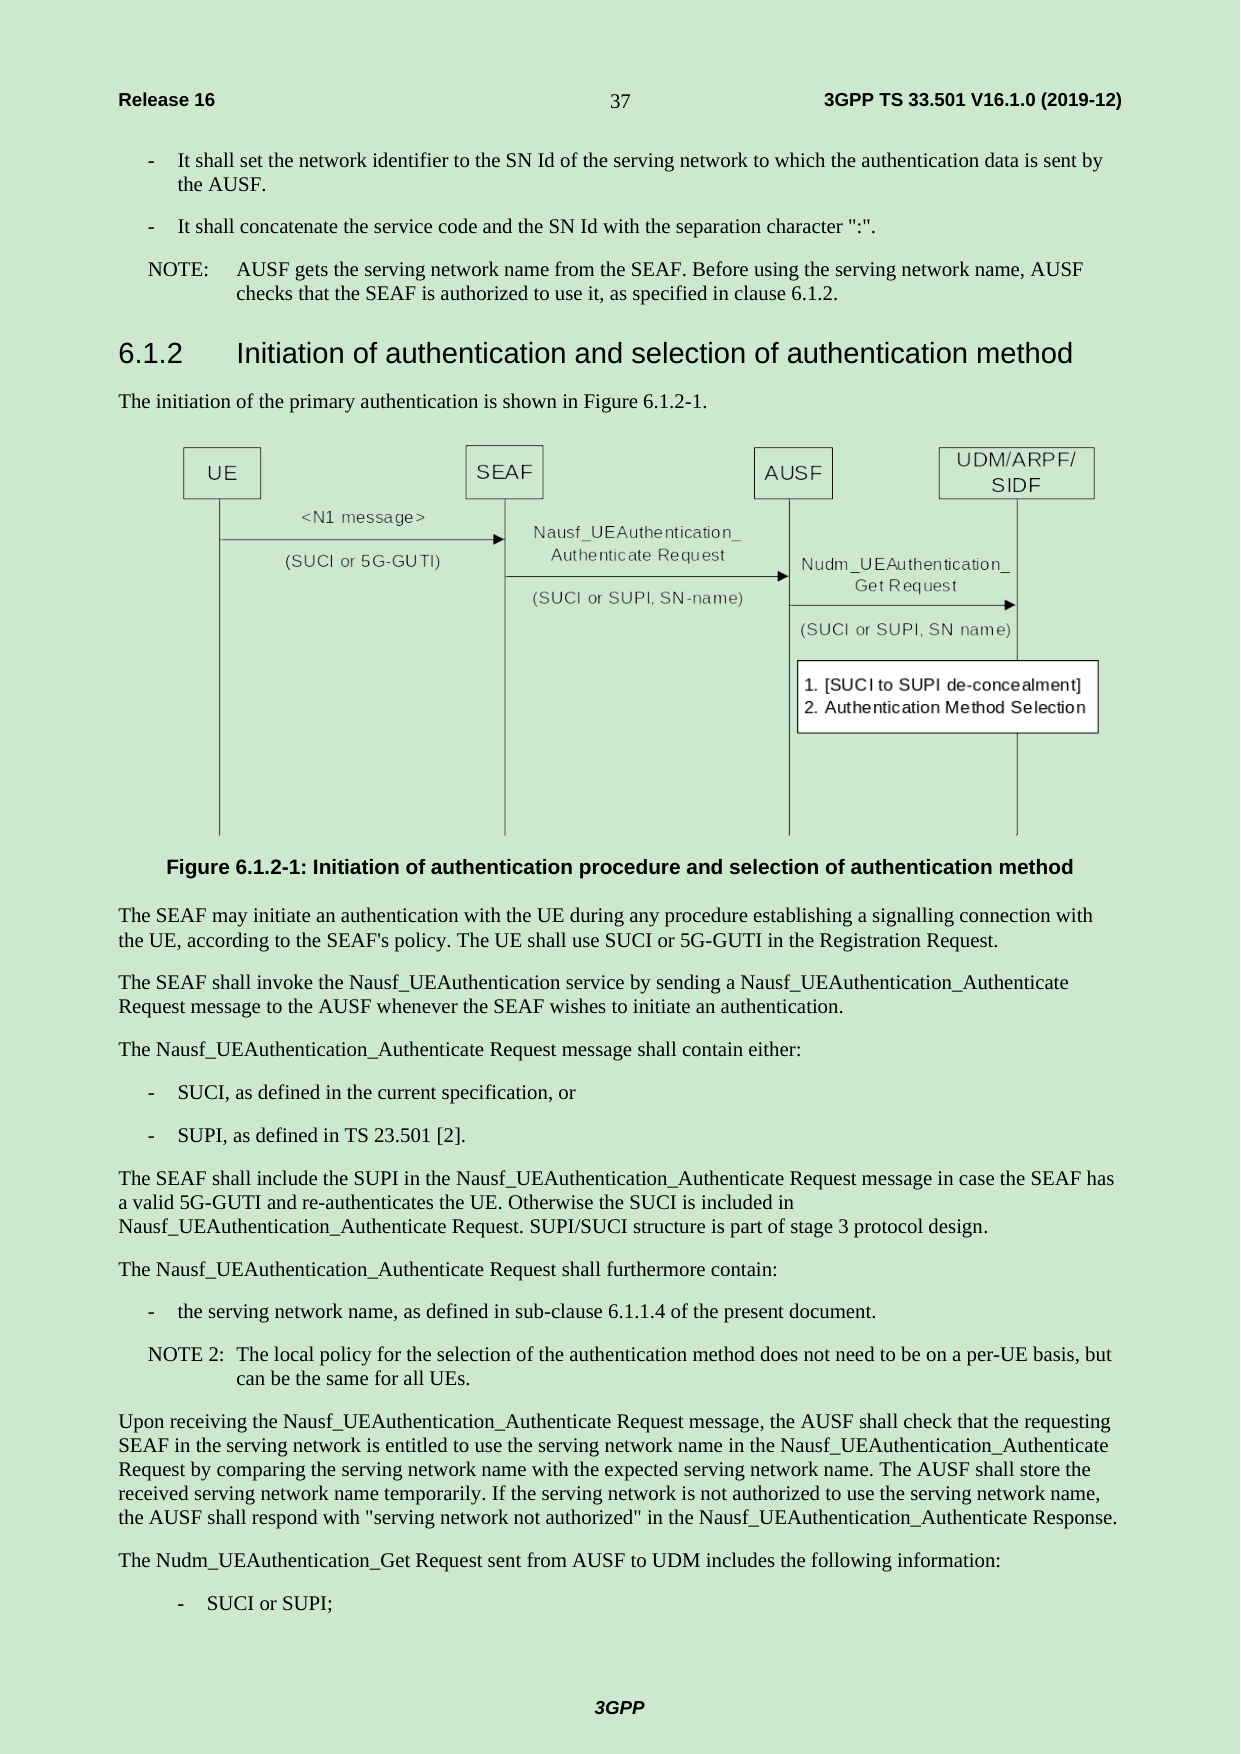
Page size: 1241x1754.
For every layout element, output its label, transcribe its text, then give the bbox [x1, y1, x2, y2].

text The SEAF may initiate an authentication with the UE during any procedure establishing a signalling connection with the UE, according to the SEAF's policy. The UE shall use SUCI or 5G-GUTI in the Registration Request. [118, 903, 1122, 952]
text The SEAF shall invoke the Nausf_UEAuthentication service by sending a Nausf_UEAuthentication_Authenticate Request message to the AUSF whenever the SEAF wishes to initiate an authentication. [118, 970, 1122, 1018]
text - SUCI, as defined in the current specification, or [148, 1080, 1122, 1104]
subtitle 6.1.2 Initiation of authentication and selection of authentication method [118, 337, 1122, 370]
text - SUPI, as defined in TS 23.501 [2]. [148, 1123, 1122, 1147]
text The initiation of the primary authentication is shown in Figure 6.1.2-1. [118, 389, 1122, 413]
text The SEAF shall include the SUPI in the Nausf_UEAuthentication_Authenticate Request message in case the SEAF has a valid 5G-GUTI and re-authenticates the UE. Otherwise the SUCI is included in Nausf_UEAuthentication_Authenticate Request. SUPI/SUCI structure is part of stage 3 protocol design. [118, 1166, 1122, 1238]
text NOTE 2: The local policy for the selection of the authentication method does not need to be on a per-UE basis, but can be the same for all UEs. [148, 1342, 1122, 1390]
text - the serving network name, as defined in sub-clause 6.1.1.4 of the present document. [148, 1299, 1122, 1323]
text The Nausf_UEAuthentication_Authenticate Request shall furthermore contain: [118, 1257, 1122, 1281]
text The Nausf_UEAuthentication_Authenticate Request message shall contain either: [118, 1037, 1122, 1061]
text - It shall concatenate the service code and the SN Id with the separation character ":". [148, 214, 1122, 238]
text NOTE: AUSF gets the serving network name from the SEAF. Before using the serving network name, AUSF checks that the SEAF is authorized to use it, as specified in clause 6.1.2. [148, 257, 1122, 305]
text - It shall set the network identifier to the SN Id of the serving network to which the authentication data is sent by the AUSF. [148, 147, 1122, 196]
text Upon receiving the Nausf_UEAuthentication_Authenticate Request message, the AUSF shall check that the requesting SEAF in the serving network is entitled to use the serving network name in the Nausf_UEAuthentication_Authenticate Request by comparing the serving network name with the expected serving network name. The AUSF shall store the received serving network name temporarily. If the serving network is not authorized to use the serving network name, the AUSF shall respond with "serving network not authorized" in the Nausf_UEAuthentication_Authenticate Response. [118, 1409, 1122, 1529]
text The Nudm_UEAuthentication_Get Request sent from AUSF to UDM includes the following information: [118, 1548, 1122, 1572]
text - SUCI or SUPI; [177, 1591, 1122, 1615]
text Figure 6.1.2-1: Initiation of authentication procedure and selection of authentication method [118, 854, 1122, 878]
